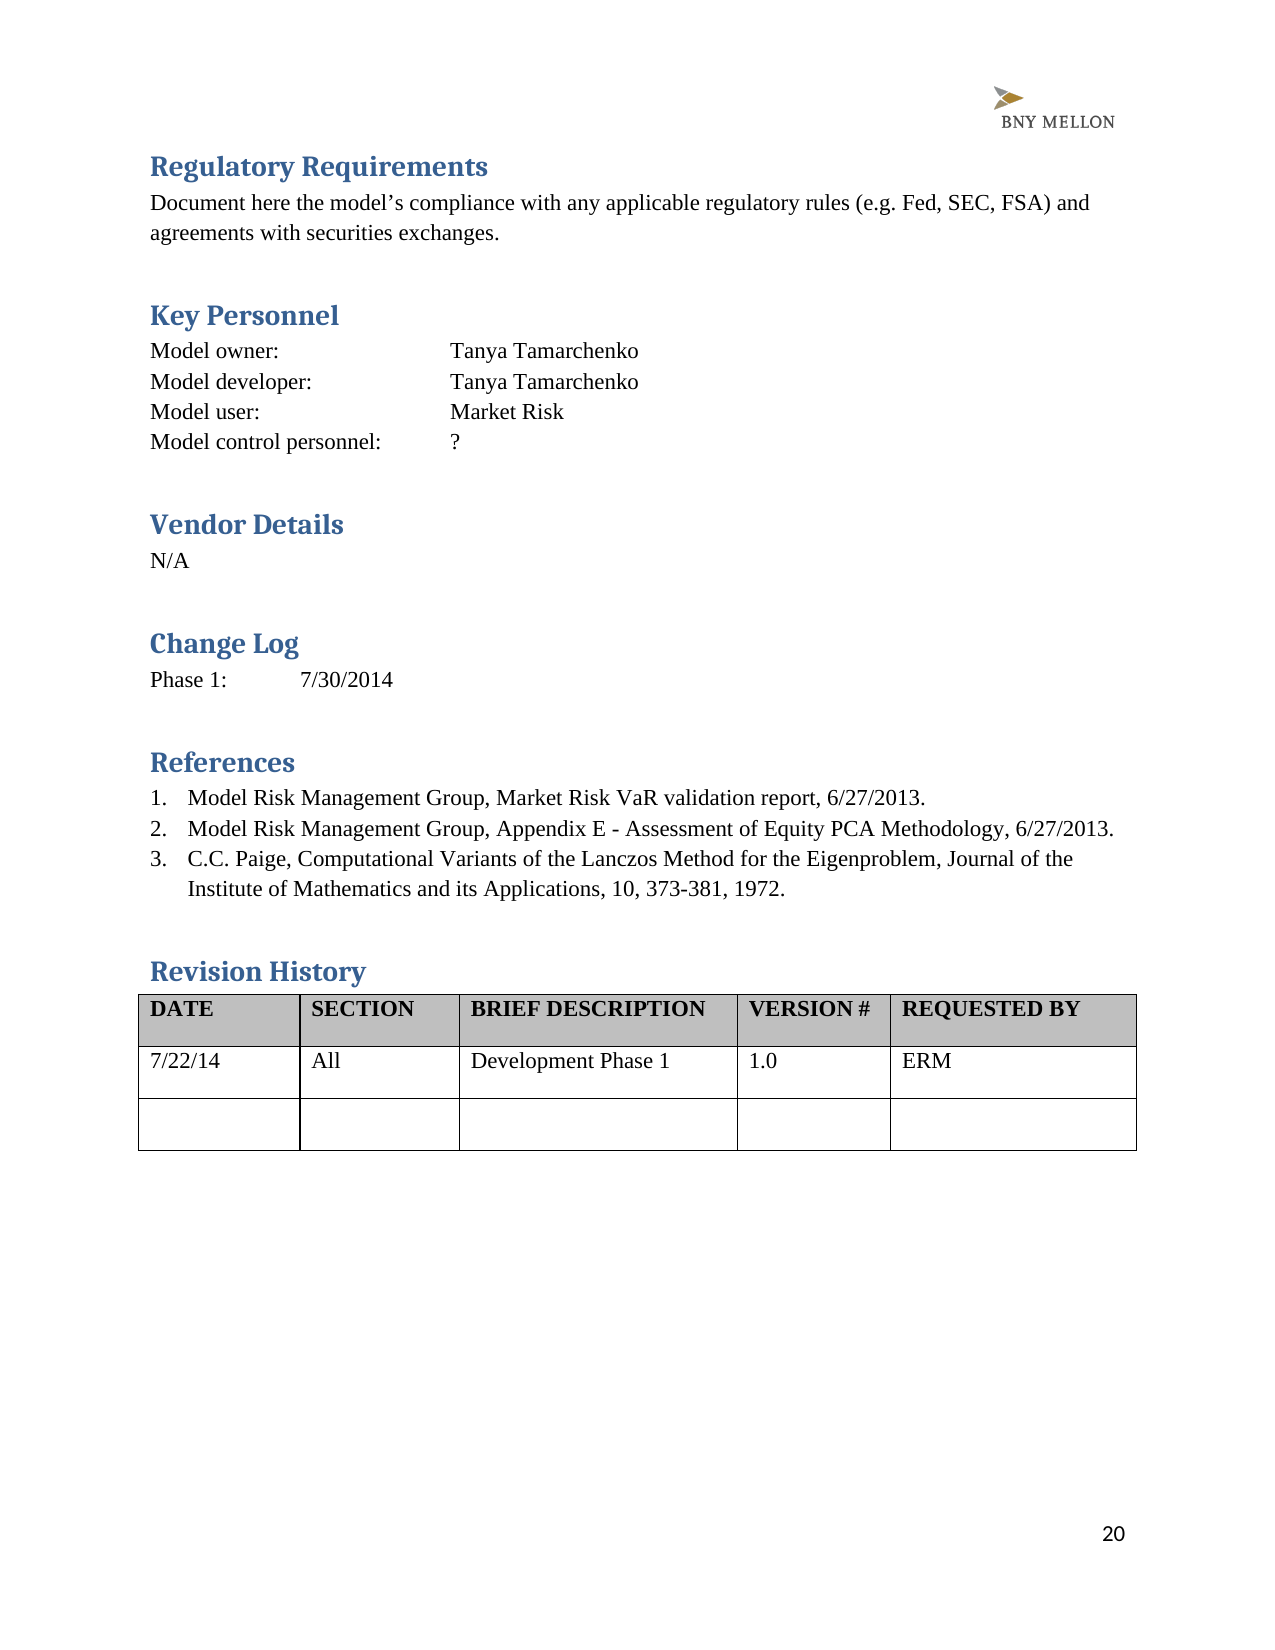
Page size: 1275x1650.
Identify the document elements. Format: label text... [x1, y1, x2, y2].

table_header DATE [139, 995, 299, 1046]
text Phase 1: 7/30/2014 [150, 666, 1125, 692]
table_header VERSION # [738, 995, 890, 1046]
list C.C. Paige, Computational Variants of the Lanczos Method for the Eigenproblem, Journal of the Institute of Mathematics and its Applications, 10, 373-381, 1972. [150, 845, 1125, 901]
subtitle Change Log [150, 627, 1125, 661]
table_header SECTION [301, 995, 459, 1046]
picture [982, 75, 1125, 140]
subtitle Regulatory Requirements [150, 150, 1125, 183]
text Model user: Market Risk [150, 398, 1125, 424]
table_cell Development Phase 1 [460, 1047, 737, 1098]
table_cell [460, 1099, 737, 1150]
list Model Risk Management Group, Market Risk VaR validation report, 6/27/2013. [150, 784, 1125, 811]
subtitle Key Personnel [150, 299, 1125, 332]
table_cell 7/22/14 [139, 1047, 299, 1098]
table_cell [139, 1099, 299, 1150]
table_header BRIEF DESCRIPTION [460, 995, 737, 1046]
subtitle Revision History [150, 955, 1125, 989]
text Document here the model’s compliance with any applicable regulatory rules (e.g. Fed, SEC, FSA) and agreements with securities exchanges. [150, 188, 1125, 245]
text N/A [150, 547, 1125, 573]
text Model developer: Tanya Tamarchenko [150, 368, 1125, 394]
table_cell [301, 1099, 459, 1150]
text Model owner: Tanya Tamarchenko [150, 337, 1125, 364]
text Model control personnel: ? [150, 428, 1125, 454]
list Model Risk Management Group, Appendix E - Assessment of Equity PCA Methodology, 6/27/2013. [150, 814, 1125, 841]
subtitle References [150, 746, 1125, 779]
table_cell [891, 1099, 1136, 1150]
table_header REQUESTED BY [891, 995, 1136, 1046]
table_cell 1.0 [738, 1047, 890, 1098]
table_cell All [301, 1047, 459, 1098]
table_cell [738, 1099, 890, 1150]
subtitle Vendor Details [150, 508, 1125, 542]
table_cell ERM [891, 1047, 1136, 1098]
